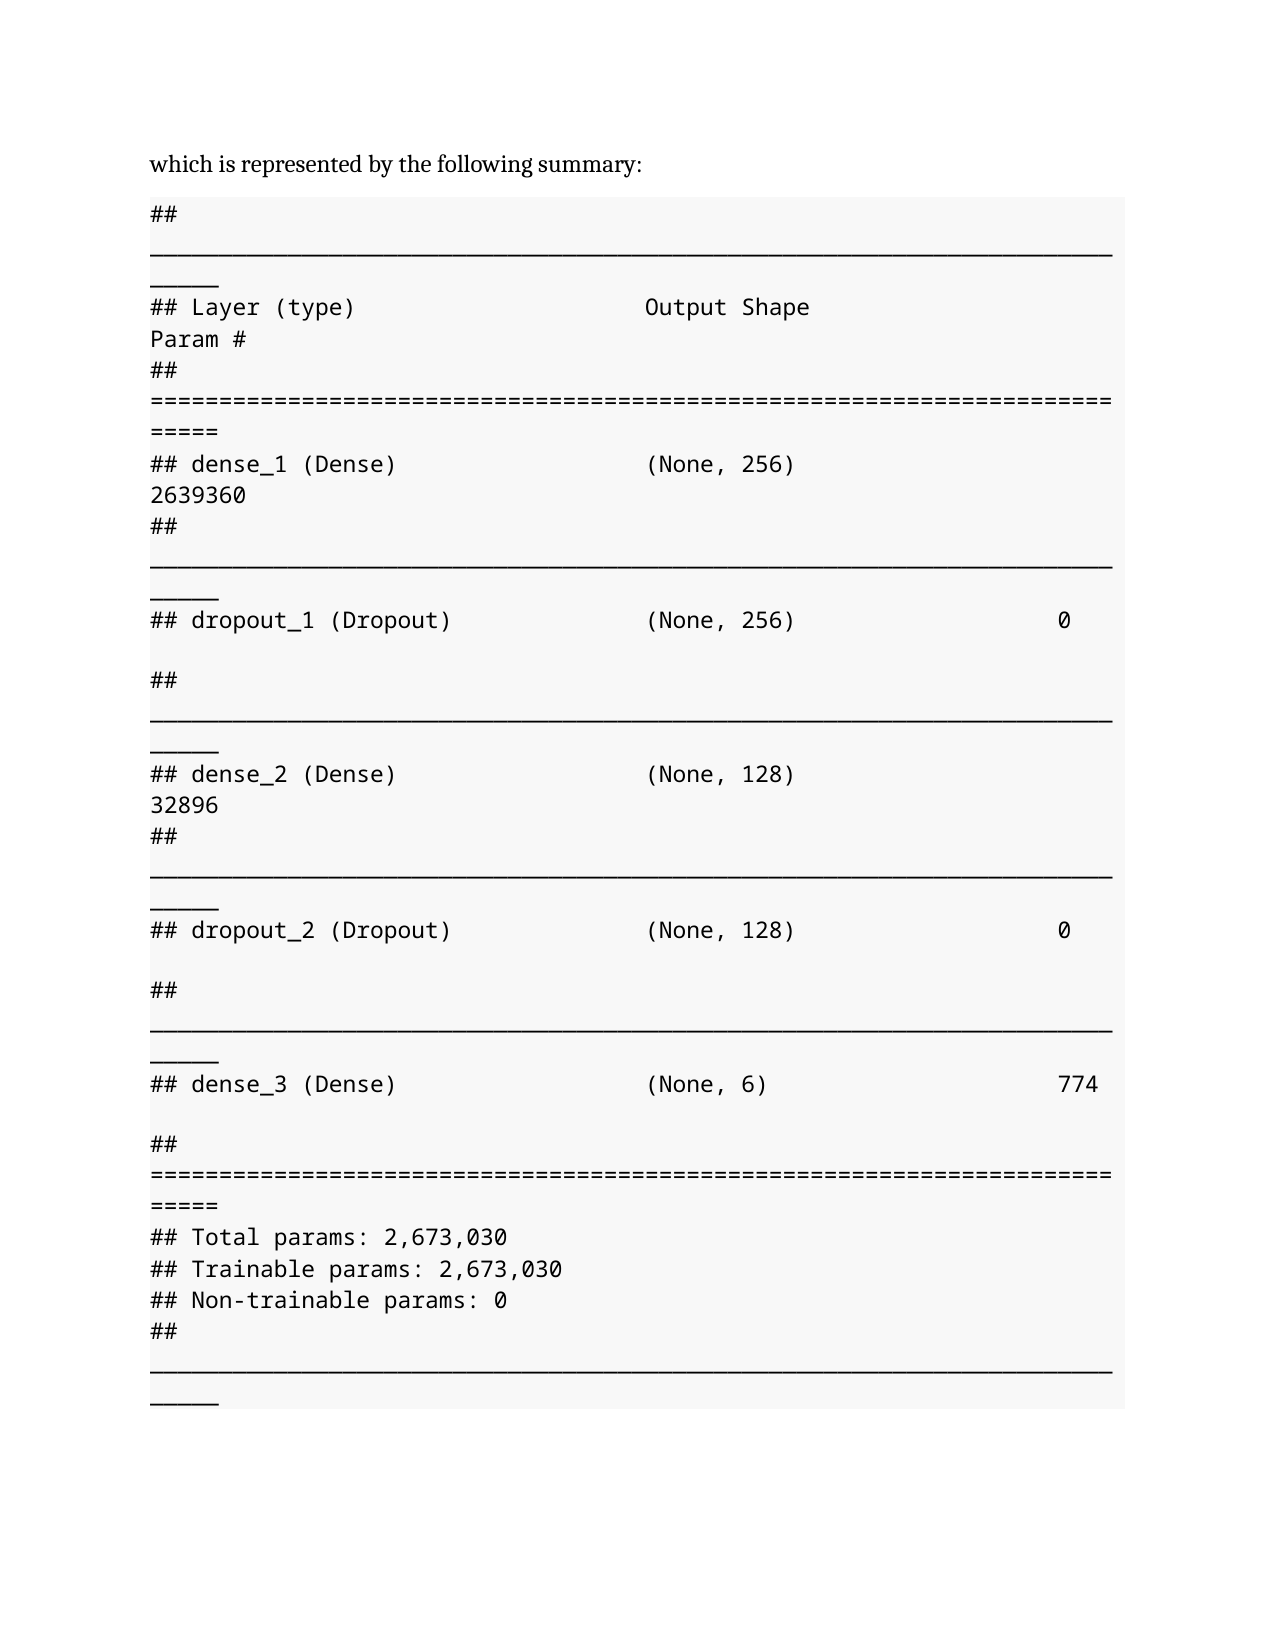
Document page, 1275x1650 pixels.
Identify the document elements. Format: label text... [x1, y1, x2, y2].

text ## ___________________________________________________________________________ ## Layer (type) Output Shape Param # ## =========================================================================== ## dense_1 (Dense) (None, 256) 2639360 ## ___________________________________________________________________________ ## dropout_1 (Dropout) (None, 256) 0 ## ___________________________________________________________________________ ## dense_2 (Dense) (None, 128) 32896 ## ___________________________________________________________________________ ## dropout_2 (Dropout) (None, 128) 0 ## ___________________________________________________________________________ ## dense_3 (Dense) (None, 6) 774 ## =========================================================================== ## Total params: 2,673,030 ## Trainable params: 2,673,030 ## Non-trainable params: 0 ## ___________________________________________________________________________ [150, 197, 1125, 1409]
text which is represented by the following summary: [150, 150, 1125, 179]
